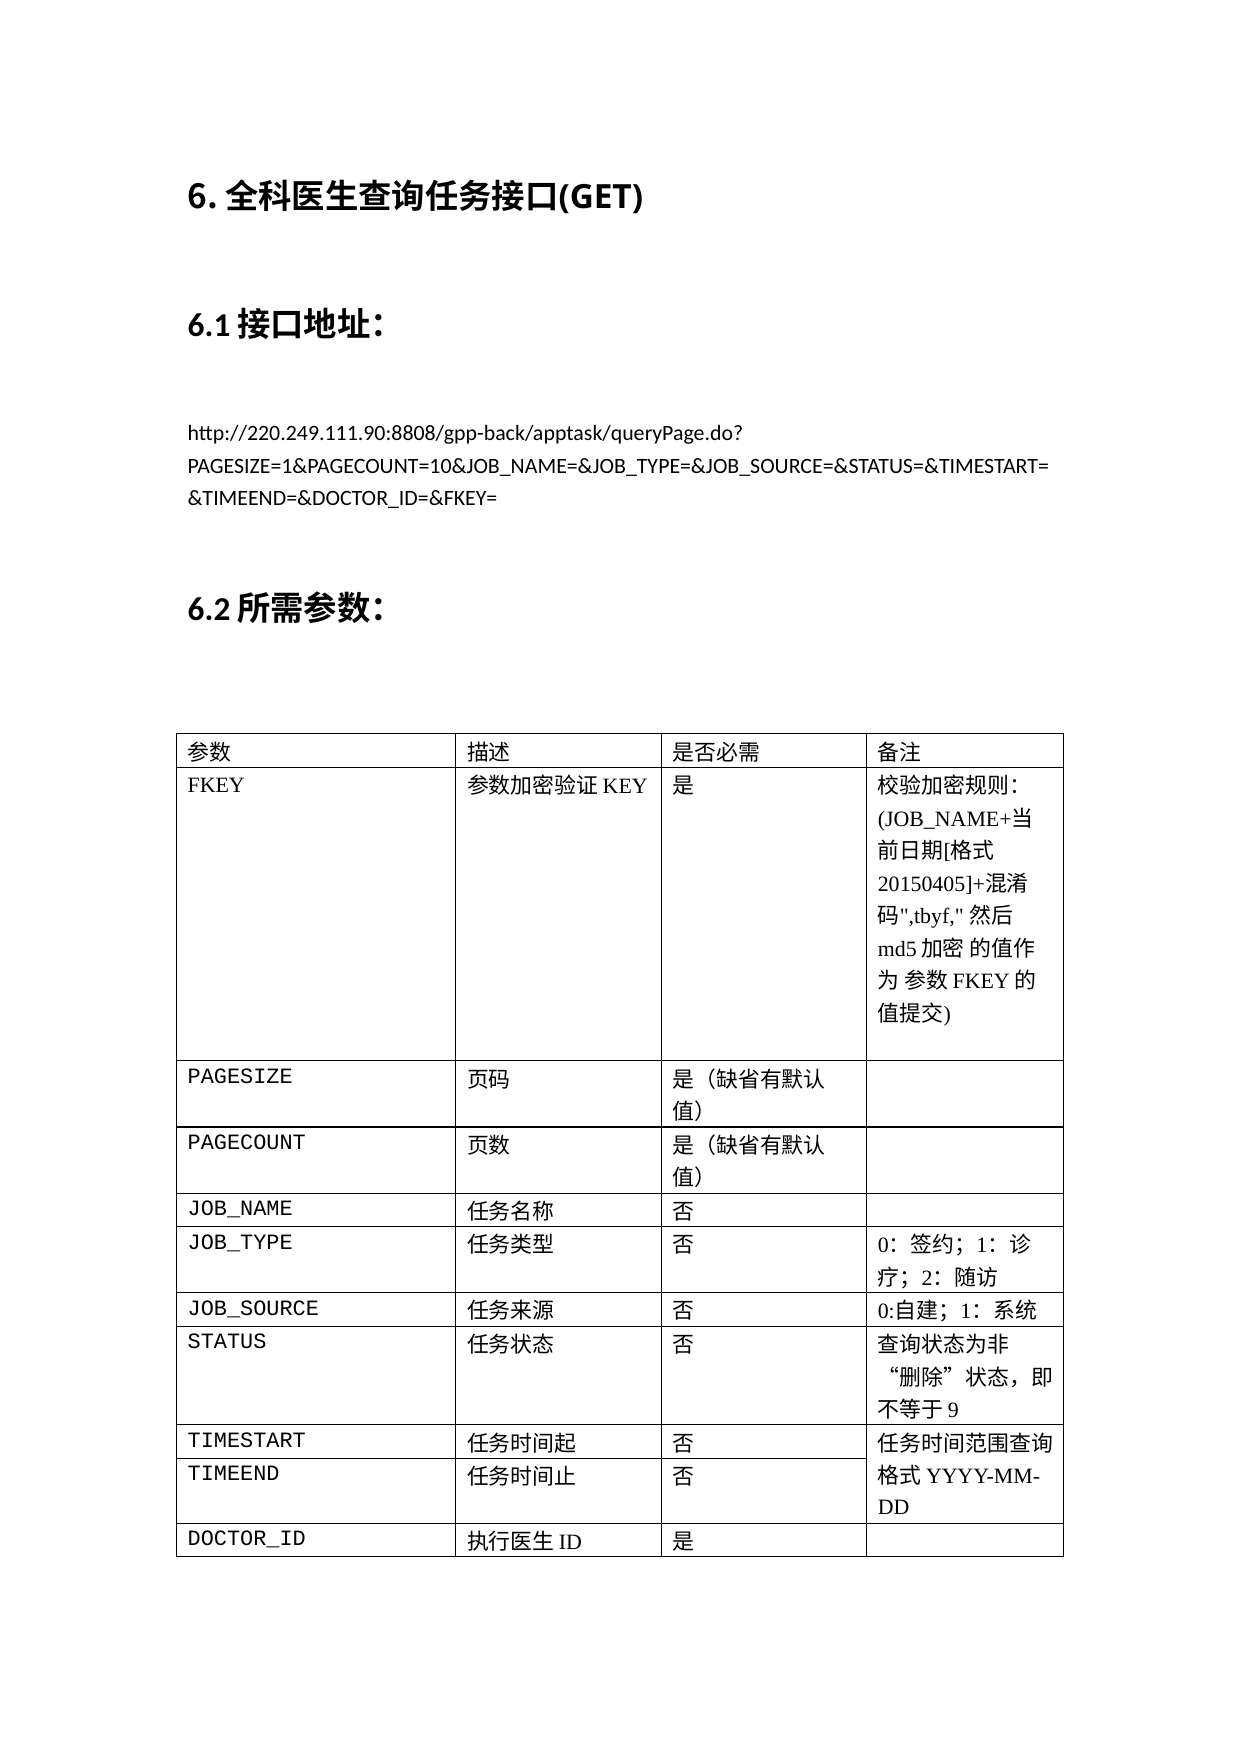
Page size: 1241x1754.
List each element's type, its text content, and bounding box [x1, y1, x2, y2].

table_cell 页码 [456, 1061, 661, 1126]
table_cell [867, 1061, 1063, 1126]
subtitle 6.2所需参数： [187, 574, 1053, 639]
table_cell DOCTOR_ID [177, 1524, 455, 1556]
table_cell FKEY [177, 768, 455, 1060]
table_header 是否必需 [662, 734, 866, 767]
table_cell 页数 [456, 1128, 661, 1192]
table_cell PAGESIZE [177, 1061, 455, 1126]
table_cell 是（缺省有默认值） [662, 1061, 866, 1126]
table_cell 校验加密规则：(JOB_NAME+当前日期[格式 20150405]+混淆码",tbyf," 然后md5加密 的值作为 参数FKEY的值提交) [867, 768, 1063, 1060]
table_header 备注 [867, 734, 1063, 767]
table_cell 否 [662, 1425, 866, 1458]
table_cell [867, 1128, 1063, 1192]
table_cell 任务时间止 [456, 1459, 661, 1523]
table_cell TIMESTART [177, 1425, 455, 1458]
table_cell 0：签约；1：诊疗；2：随访 [867, 1227, 1063, 1292]
table_cell 任务名称 [456, 1194, 661, 1226]
table_cell JOB_SOURCE [177, 1293, 455, 1326]
table_cell 否 [662, 1194, 866, 1226]
table_cell PAGECOUNT [177, 1128, 455, 1192]
table_cell [867, 1194, 1063, 1226]
table_header 参数 [177, 734, 455, 767]
table_cell 执行医生ID [456, 1524, 661, 1556]
table_cell 0:自建；1：系统 [867, 1293, 1063, 1326]
table_cell JOB_NAME [177, 1194, 455, 1226]
table_cell 否 [662, 1459, 866, 1523]
table_header 描述 [456, 734, 661, 767]
table_cell 任务类型 [456, 1227, 661, 1292]
table_cell 参数加密验证KEY [456, 768, 661, 1060]
text http://220.249.111.90:8808/gpp-back/apptask/queryPage.do?PAGESIZE=1&PAGECOUNT=10&JOB_NAME=&JOB_TYPE=&JOB_SOURCE=&STATUS=&TIMESTART=&TIMEEND=&DOCTOR_ID=&FKEY= [187, 417, 1053, 514]
table_cell 任务状态 [456, 1327, 661, 1424]
table_cell 否 [662, 1227, 866, 1292]
table_cell 否 [662, 1327, 866, 1424]
table_cell 任务来源 [456, 1293, 661, 1326]
table_cell JOB_TYPE [177, 1227, 455, 1292]
table_cell [867, 1524, 1063, 1556]
table_cell 查询状态为非 “删除”状态，即不等于9 [867, 1327, 1063, 1424]
table_cell 是 [662, 1524, 866, 1556]
table_cell TIMEEND [177, 1459, 455, 1523]
table_cell 否 [662, 1293, 866, 1326]
table_cell 任务时间起 [456, 1425, 661, 1458]
subtitle 6.1接口地址： [187, 289, 1053, 354]
table_cell STATUS [177, 1327, 455, 1424]
table_cell 是 [662, 768, 866, 1060]
table_cell 任务时间范围查询 格式YYYY-MM-DD [867, 1425, 1063, 1523]
subtitle 全科医生查询任务接口(GET) [187, 162, 1053, 227]
table_cell 是（缺省有默认值） [662, 1128, 866, 1192]
